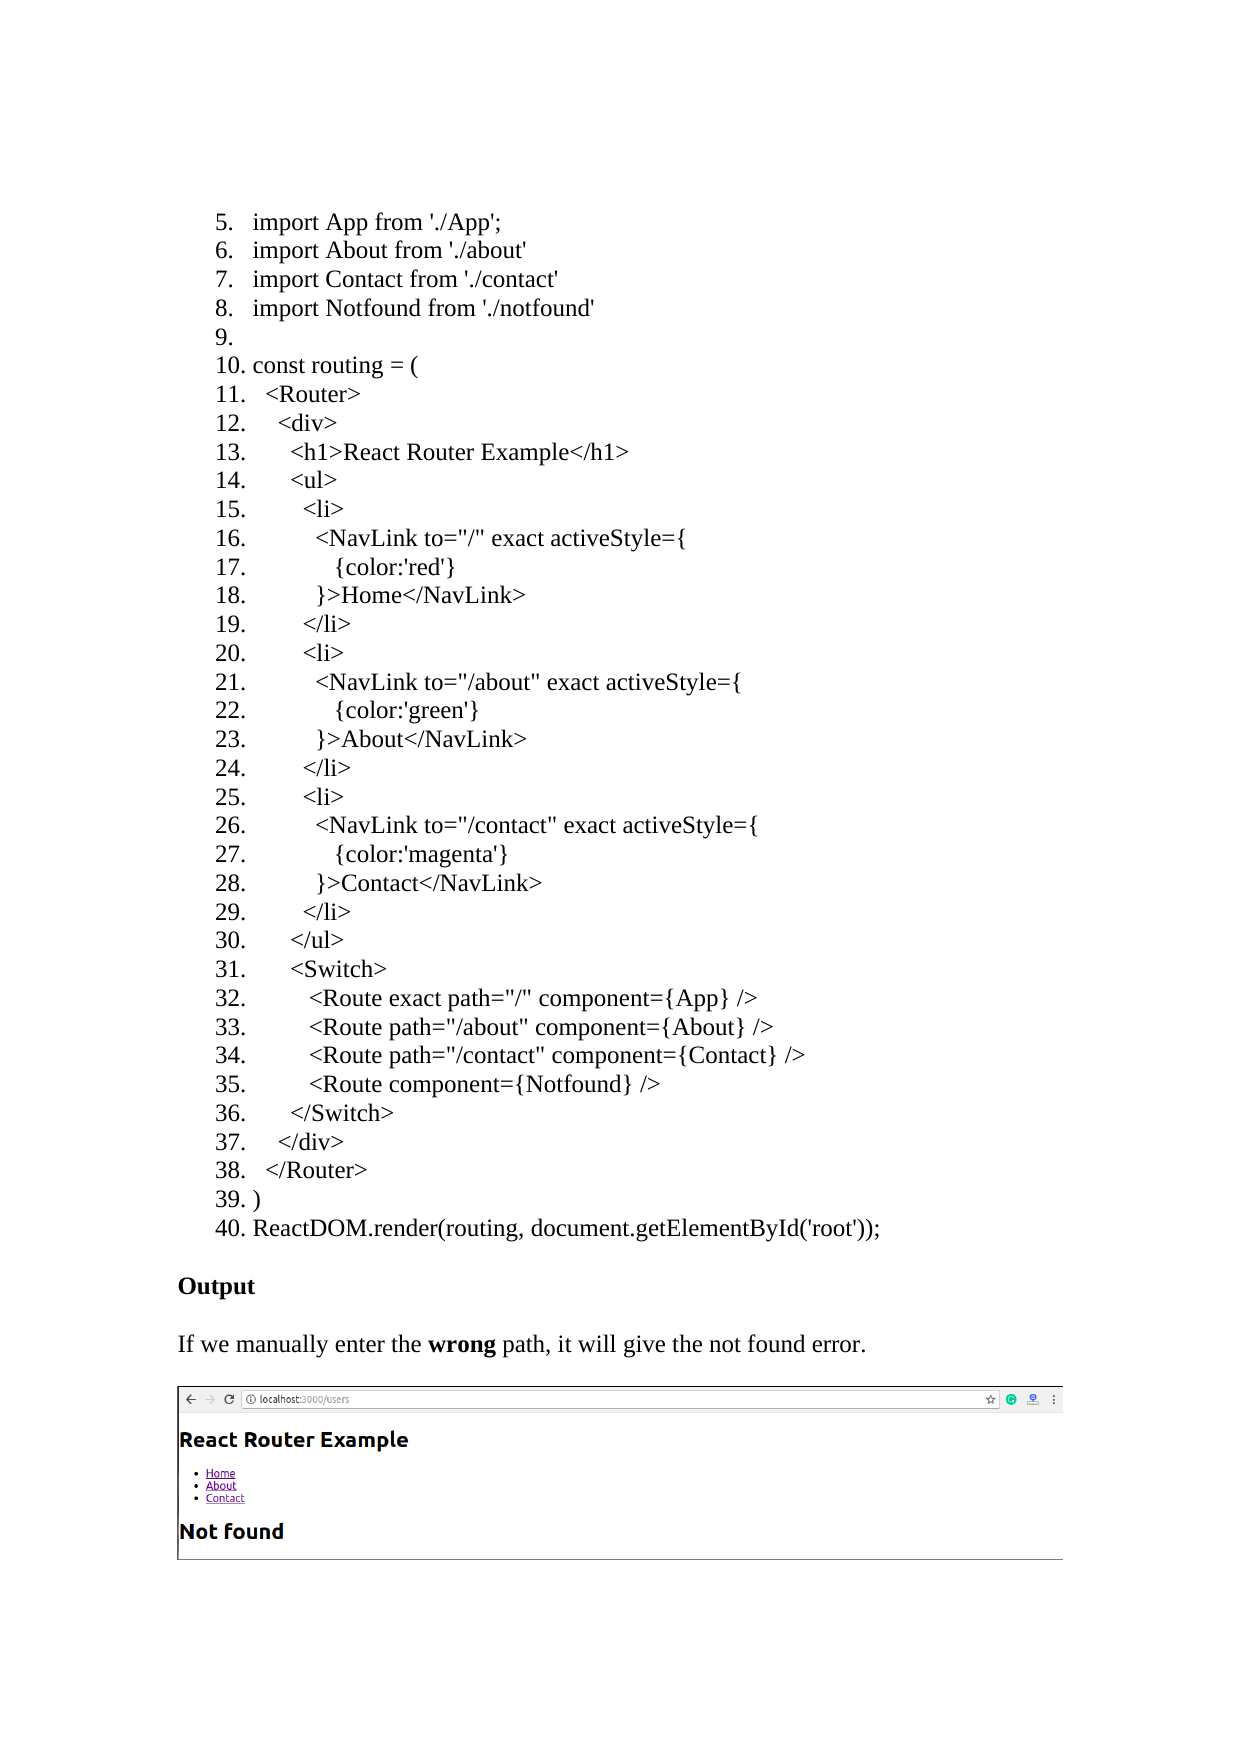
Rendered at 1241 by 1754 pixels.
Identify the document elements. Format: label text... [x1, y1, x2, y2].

list <li> [215, 494, 1063, 523]
list <ul> [215, 466, 1063, 494]
list </li> [215, 753, 1063, 782]
list import About from './about' [215, 236, 1063, 264]
list }>Home</NavLink> [215, 581, 1063, 609]
text Output [177, 1271, 1063, 1300]
list <Route path="/contact" component={Contact} /> [215, 1041, 1063, 1069]
list <Router> [215, 379, 1063, 408]
list </Switch> [215, 1098, 1063, 1127]
list <Switch> [215, 954, 1063, 983]
text If we manually enter the wrong path, it will give the not found error. [177, 1329, 1063, 1358]
list {color:'magenta'} [215, 839, 1063, 868]
list <NavLink to="/contact" exact activeStyle={ [215, 811, 1063, 839]
list <NavLink to="/about" exact activeStyle={ [215, 667, 1063, 696]
list </ul> [215, 926, 1063, 954]
list const routing = ( [215, 351, 1063, 379]
list }>About</NavLink> [215, 724, 1063, 753]
list </li> [215, 897, 1063, 926]
list </Router> [215, 1156, 1063, 1184]
list import Contact from './contact' [215, 264, 1063, 293]
list ) [215, 1184, 1063, 1213]
list </li> [215, 609, 1063, 638]
list <li> [215, 782, 1063, 811]
list }>Contact</NavLink> [215, 868, 1063, 897]
list {color:'red'} [215, 552, 1063, 581]
list <li> [215, 638, 1063, 667]
list {color:'green'} [215, 696, 1063, 724]
list </div> [215, 1127, 1063, 1156]
list <h1>React Router Example</h1> [215, 437, 1063, 466]
list <Route component={Notfound} /> [215, 1069, 1063, 1098]
list <NavLink to="/" exact activeStyle={ [215, 523, 1063, 552]
list <div> [215, 408, 1063, 437]
picture [177, 1386, 1063, 1560]
list <Route exact path="/" component={App} /> [215, 983, 1063, 1012]
list import Notfound from './notfound' [215, 293, 1063, 322]
list <Route path="/about" component={About} /> [215, 1012, 1063, 1041]
list import App from './App'; [215, 207, 1063, 236]
list ReactDOM.render(routing, document.getElementById('root')); [215, 1213, 1063, 1242]
